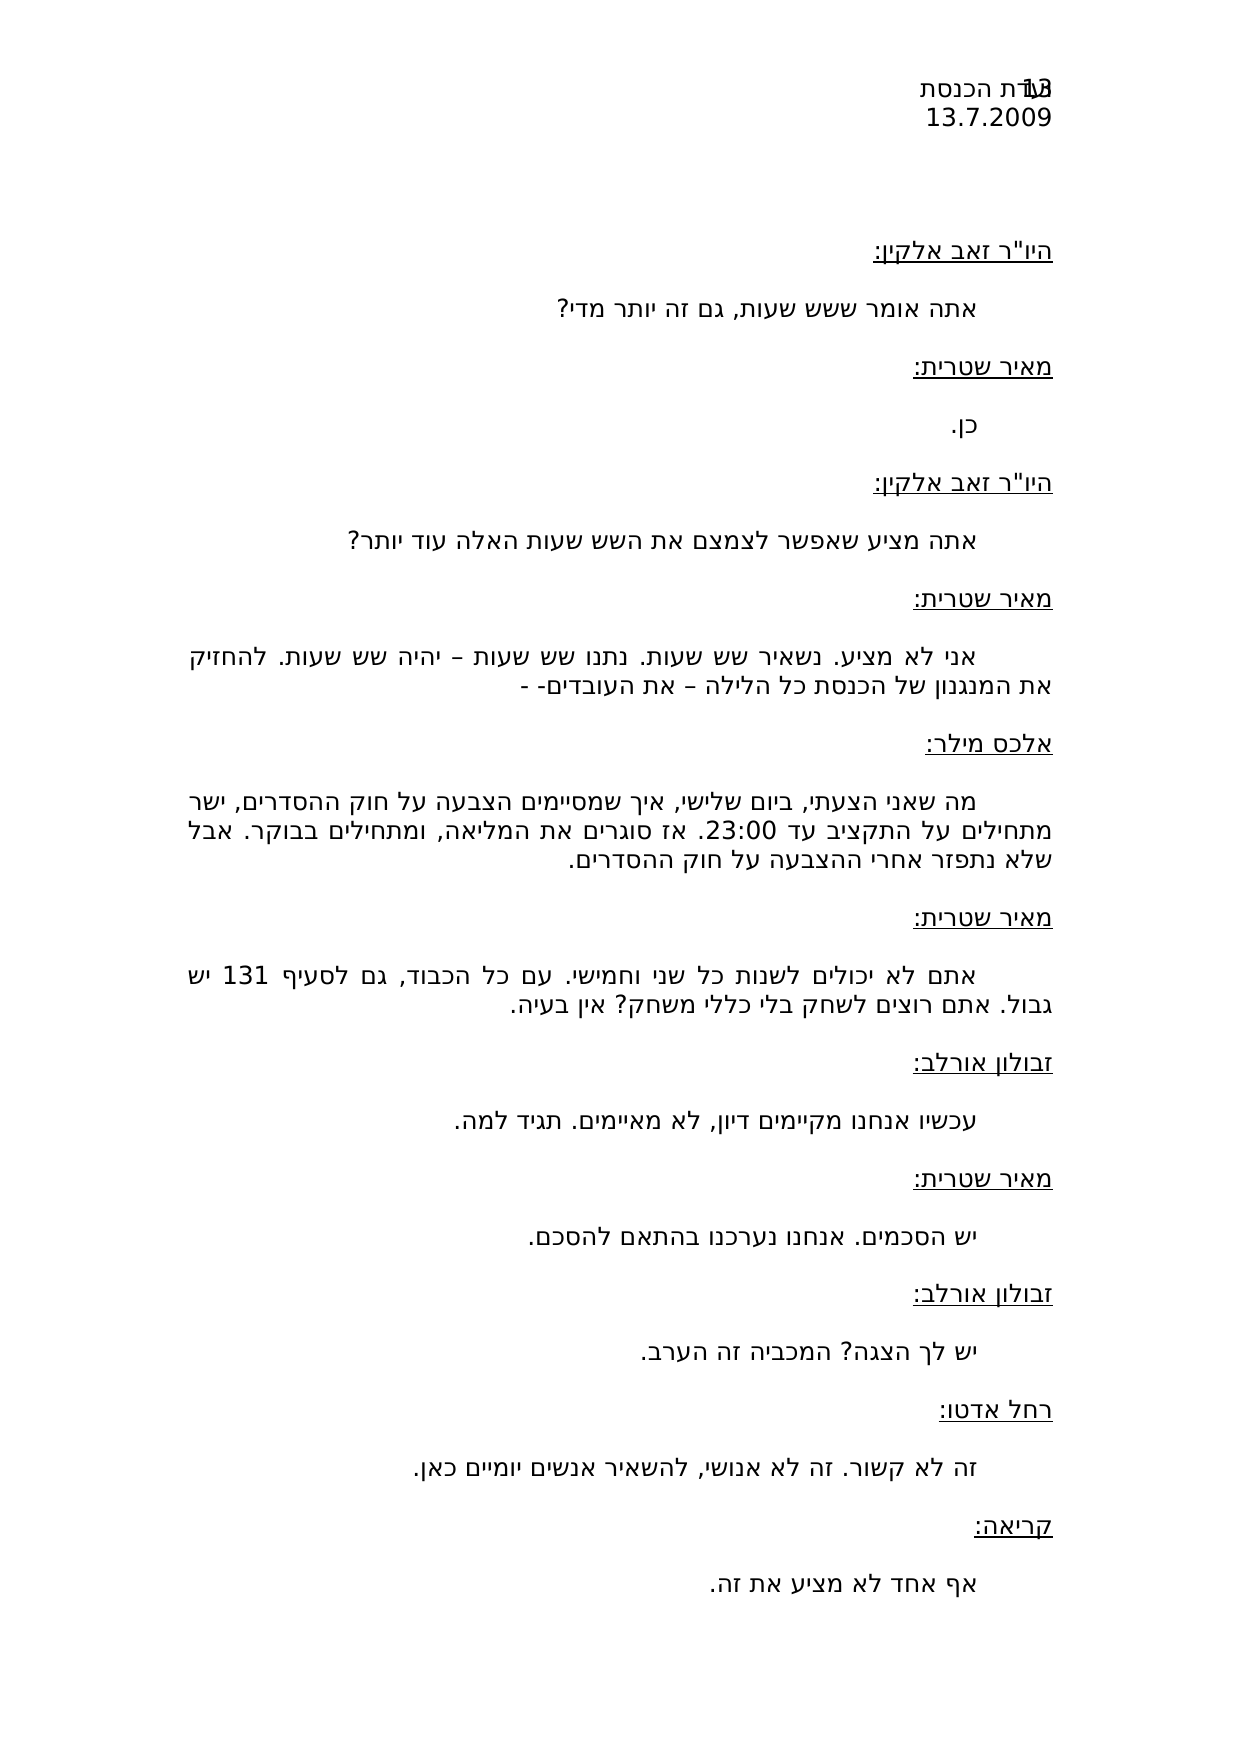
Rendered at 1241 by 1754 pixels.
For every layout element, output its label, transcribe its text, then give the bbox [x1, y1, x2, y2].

text מאיר שטרית: [187, 584, 1053, 613]
text אלכס מילר: [187, 729, 1053, 758]
text קריאה: [187, 1511, 1053, 1540]
text כן. [187, 410, 1053, 439]
text זבולון אורלב: [187, 1048, 1053, 1077]
text מאיר שטרית: [187, 352, 1053, 381]
text אתה אומר ששש שעות, גם זה יותר מדי? [187, 294, 1053, 323]
text אתם לא יכולים לשנות כל שני וחמישי. עם כל הכבוד, גם לסעיף 131 יש גבול. אתם רוצים לשחק בלי כללי משחק? אין בעיה. [187, 961, 1053, 1019]
text יש לך הצגה? המכביה זה הערב. [187, 1337, 1053, 1367]
text אף אחד לא מציע את זה. [187, 1569, 1053, 1598]
text מאיר שטרית: [187, 903, 1053, 932]
text זבולון אורלב: [187, 1279, 1053, 1309]
text היו"ר זאב אלקין: [187, 236, 1053, 265]
text זה לא קשור. זה לא אנושי, להשאיר אנשים יומיים כאן. [187, 1453, 1053, 1482]
text מאיר שטרית: [187, 1164, 1053, 1193]
text אני לא מציע. נשאיר שש שעות. נתנו שש שעות – יהיה שש שעות. להחזיק את המנגנון של הכנסת כל הלילה – את העובדים- - [187, 642, 1053, 700]
text רחל אדטו: [187, 1395, 1053, 1424]
text מה שאני הצעתי, ביום שלישי, איך שמסיימים הצבעה על חוק ההסדרים, ישר מתחילים על התקציב עד 23:00. אז סוגרים את המליאה, ומתחילים בבוקר. אבל שלא נתפזר אחרי ההצבעה על חוק ההסדרים. [187, 787, 1053, 874]
text היו"ר זאב אלקין: [187, 468, 1053, 497]
text אתה מציע שאפשר לצמצם את השש שעות האלה עוד יותר? [187, 526, 1053, 555]
text יש הסכמים. אנחנו נערכנו בהתאם להסכם. [187, 1222, 1053, 1251]
text עכשיו אנחנו מקיימים דיון, לא מאיימים. תגיד למה. [187, 1106, 1053, 1135]
